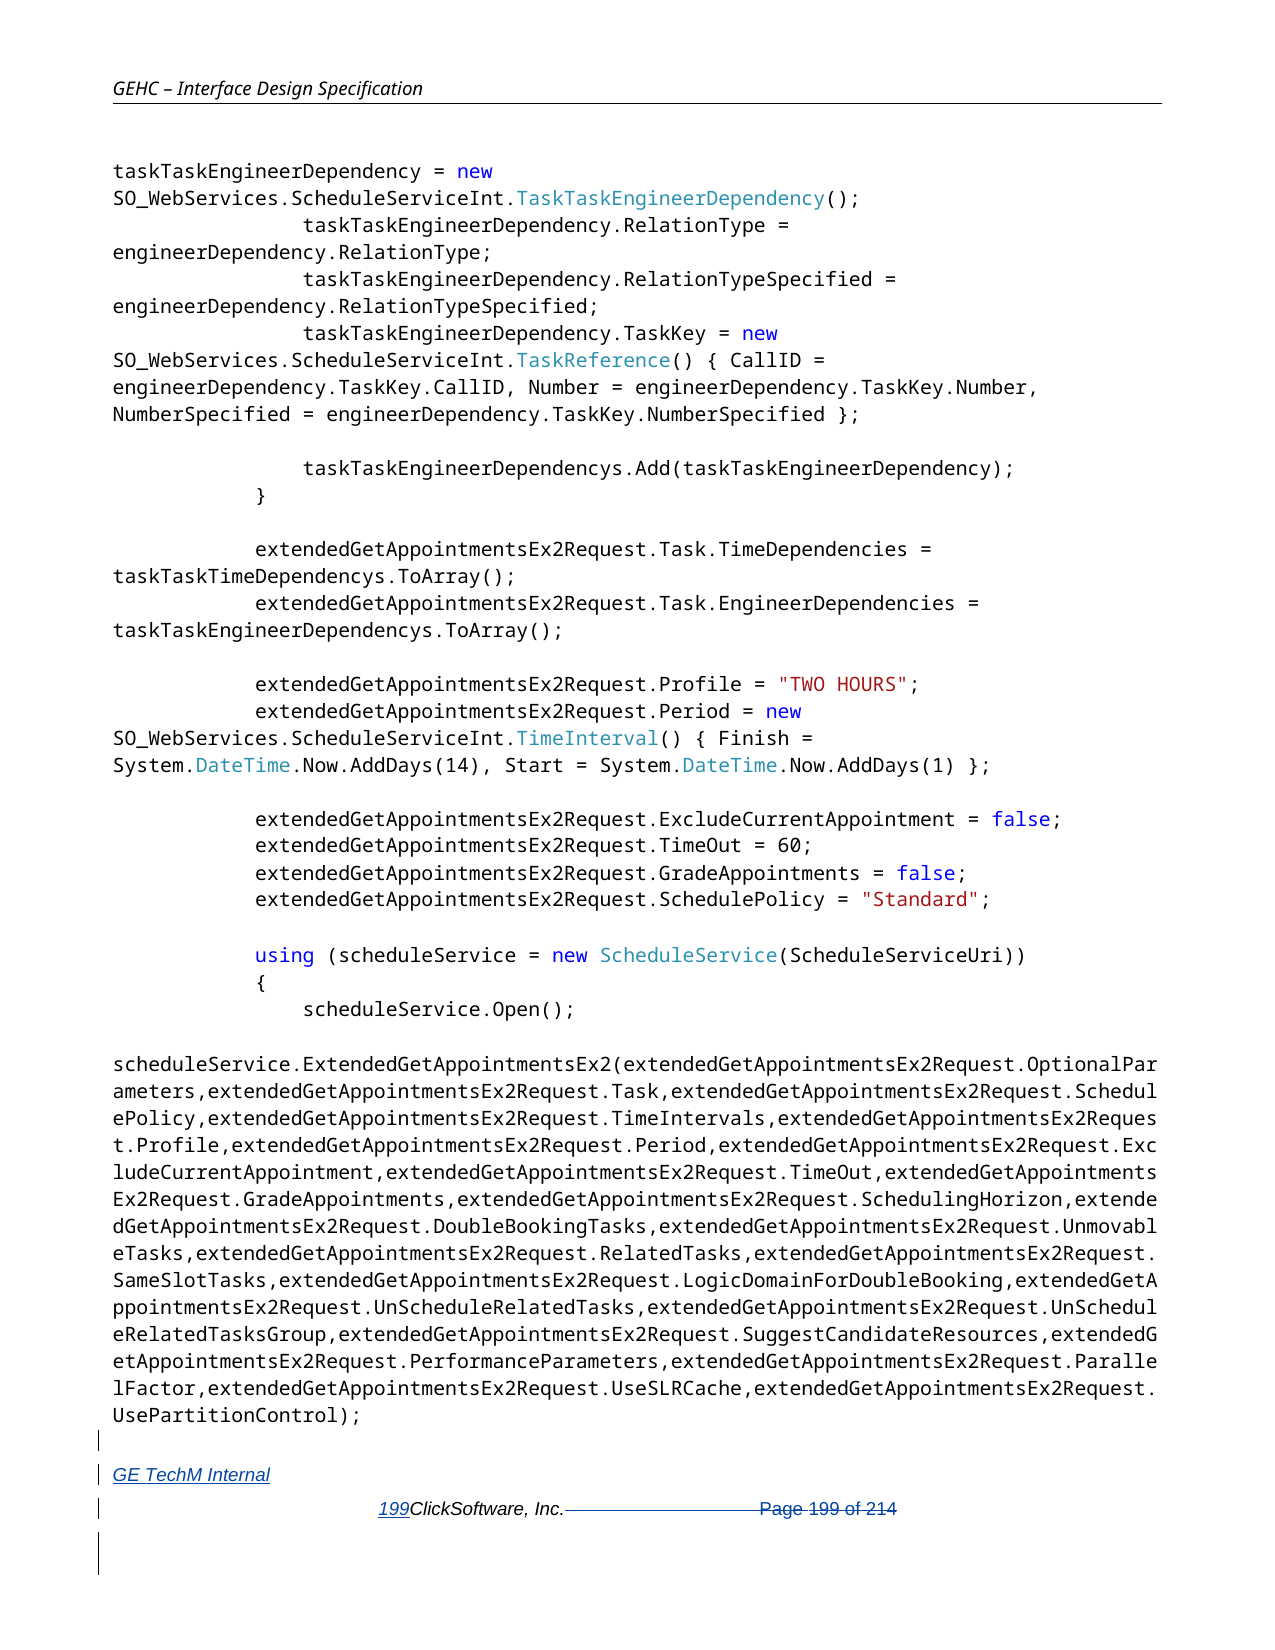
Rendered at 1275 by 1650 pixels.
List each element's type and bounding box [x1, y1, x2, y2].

table_header [101, 157, 1174, 1428]
